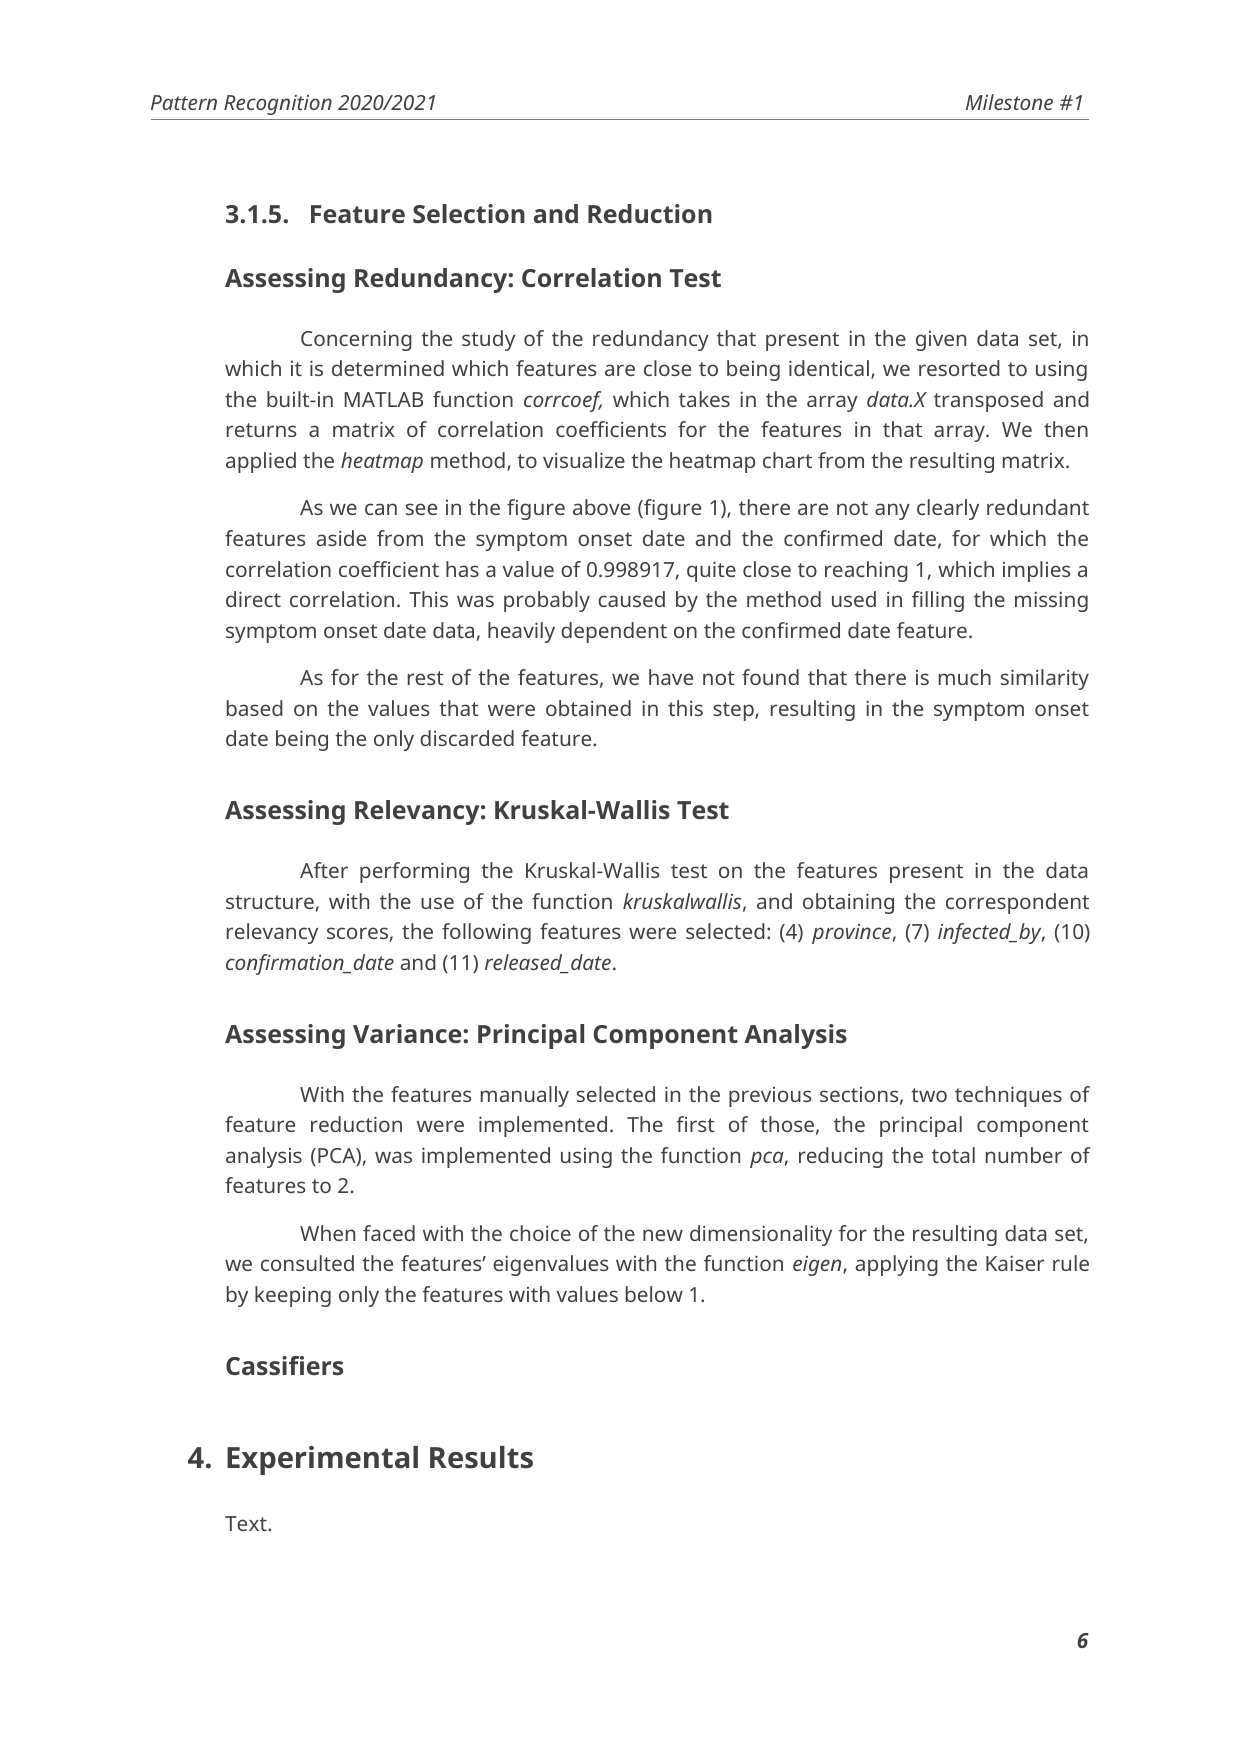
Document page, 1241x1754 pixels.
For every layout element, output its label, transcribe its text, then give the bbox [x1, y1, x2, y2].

title 3.1.5. Feature Selection and Reduction [225, 197, 1090, 231]
title Assessing Relevancy: Kruskal-Wallis Test [225, 793, 1090, 827]
title Cassifiers [225, 1348, 1090, 1382]
title Assessing Redundancy: Correlation Test [225, 260, 1090, 294]
text With the features manually selected in the previous sections, two techniques of feature reduction were implemented. The first of those, the principal component analysis (PCA), was implemented using the function pca, reducing the total number of features to 2. [225, 1080, 1090, 1200]
text After performing the Kruskal-Wallis test on the features present in the data structure, with the use of the function kruskalwallis, and obtaining the correspondent relevancy scores, the following features were selected: (4) province, (7) infected_by, (10) confirmation_date and (11) released_date. [225, 856, 1090, 977]
text Concerning the study of the redundancy that present in the given data set, in which it is determined which features are close to being identical, we resorted to using the built-in MATLAB function corrcoef, which takes in the array data.X transposed and returns a matrix of correlation coefficients for the features in that array. We then applied the heatmap method, to visualize the heatmap chart from the resulting matrix. [225, 324, 1090, 475]
text Text. [225, 1509, 1090, 1537]
text As we can see in the figure above (figure 1), there are not any clearly redundant features aside from the symptom onset date and the confirmed date, for which the correlation coefficient has a value of 0.998917, quite close to reaching 1, which implies a direct correlation. This was probably caused by the method used in filling the missing symptom onset date data, heavily dependent on the confirmed date feature. [225, 493, 1090, 644]
title Experimental Results [187, 1437, 1090, 1477]
title Assessing Variance: Principal Component Analysis [225, 1016, 1090, 1050]
text When faced with the choice of the new dimensionality for the resulting data set, we consulted the features’ eigenvalues with the function eigen, applying the Kaiser rule by keeping only the features with values below 1. [225, 1219, 1090, 1309]
text As for the rest of the features, we have not found that there is much similarity based on the values that were obtained in this step, resulting in the symptom onset date being the only discarded feature. [225, 663, 1090, 753]
